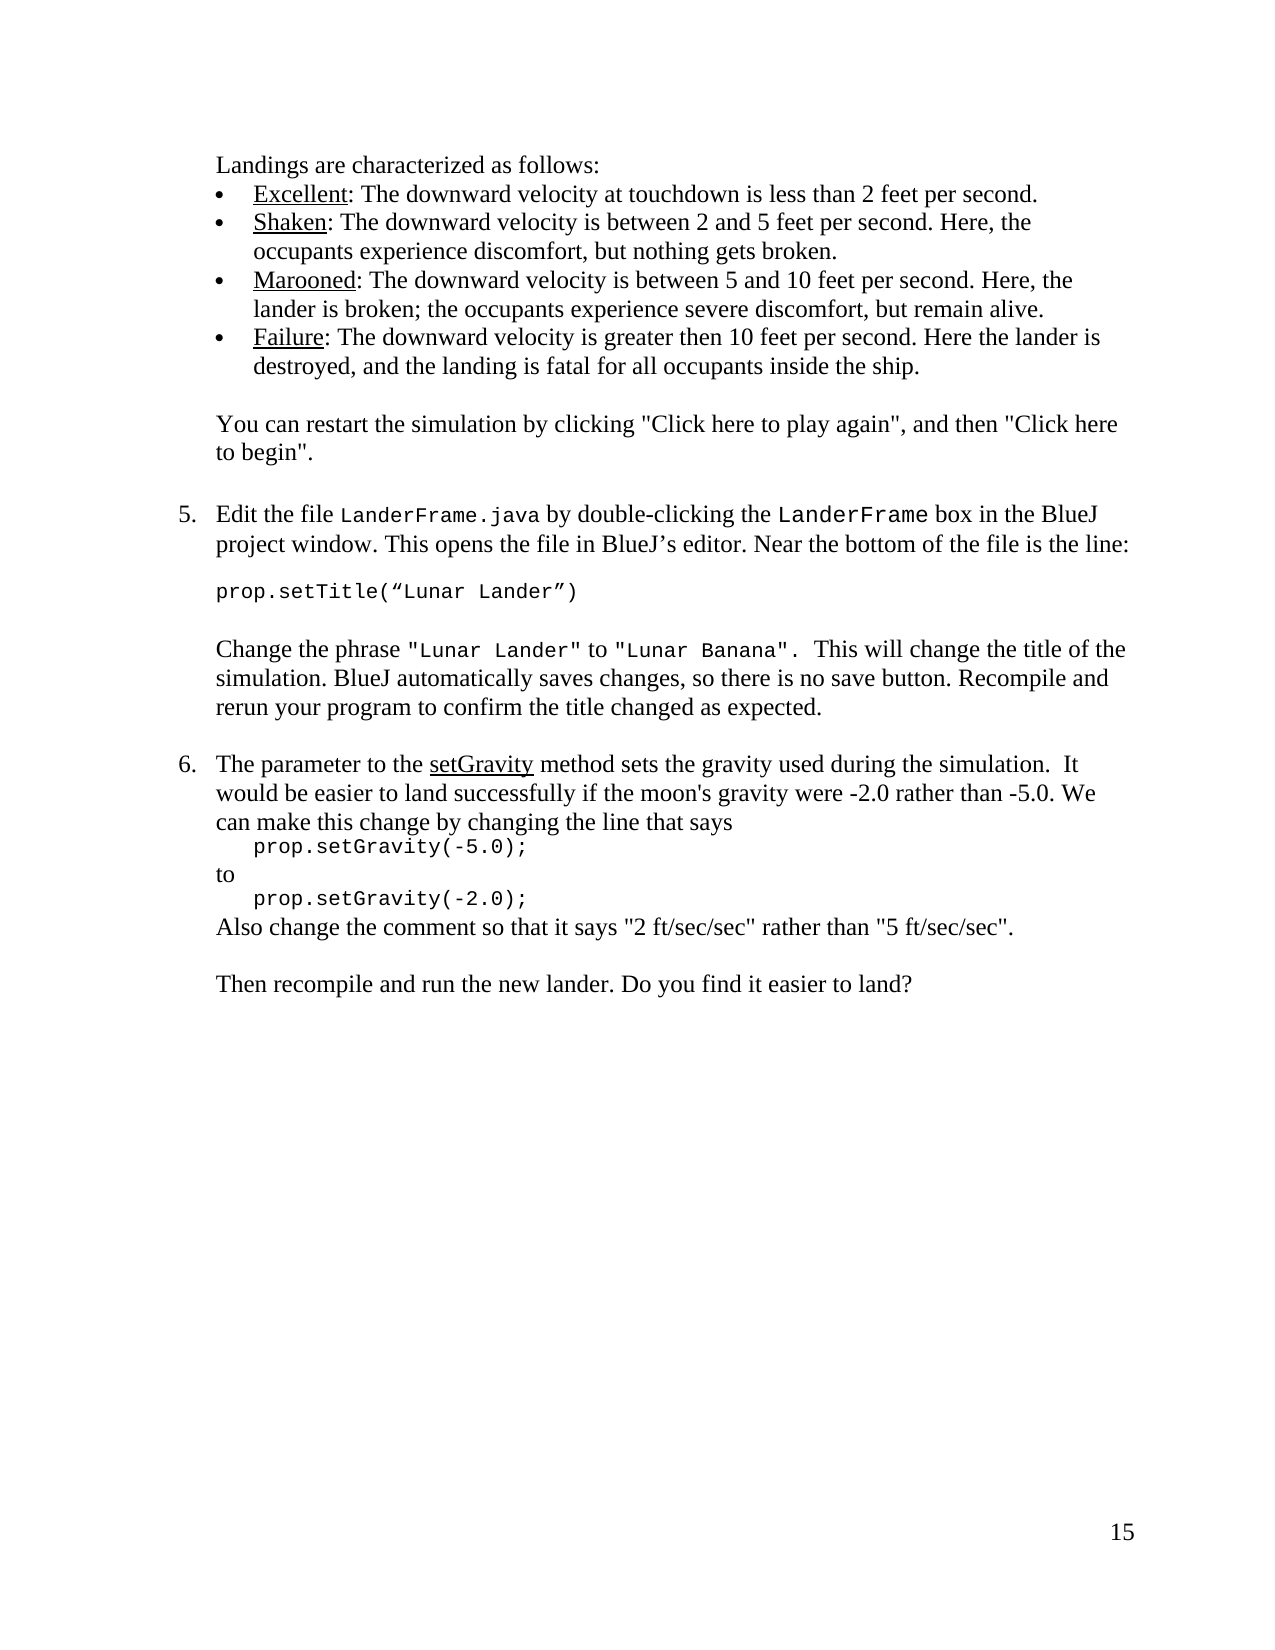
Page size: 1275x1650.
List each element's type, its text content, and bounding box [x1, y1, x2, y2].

text You can restart the simulation by clicking "Click here to play again", and then "Click here to begin". [216, 409, 1134, 466]
list The parameter to the setGravity method sets the gravity used during the simulation. It would be easier to land successfully if the moon's gravity were -2.0 rather than -5.0. We can make this change by changing the line that says prop.setGravity(-5.0); to prop.setGravity(-2.0); Also change the comment so that it says "2 ft/sec/sec" rather than "5 ft/sec/sec". [178, 749, 1134, 941]
text Then recompile and run the new lander. Do you find it easier to land? [216, 969, 1134, 998]
list Edit the file LanderFrame.java by double-clicking the LanderFrame box in the BlueJ project window. This opens the file in BlueJ’s editor. Near the bottom of the file is the line: [178, 499, 1134, 558]
text Landings are characterized as follows: [216, 150, 1134, 179]
text prop.setTitle(“Lunar Lander”) [216, 558, 1134, 605]
list Shaken: The downward velocity is between 2 and 5 feet per second. Here, the occupants experience discomfort, but nothing gets broken. [216, 207, 1134, 265]
list Failure: The downward velocity is greater then 10 feet per second. Here the lander is destroyed, and the landing is fatal for all occupants inside the ship. [216, 322, 1134, 380]
list Marooned: The downward velocity is between 5 and 10 feet per second. Here, the lander is broken; the occupants experience severe discomfort, but remain alive. [216, 265, 1134, 322]
list Excellent: The downward velocity at touchdown is less than 2 feet per second. [216, 179, 1134, 207]
text Change the phrase "Lunar Lander" to "Lunar Banana". This will change the title of the simulation. BlueJ automatically saves changes, so there is no save button. Recompile and rerun your program to confirm the title changed as expected. [216, 634, 1134, 721]
